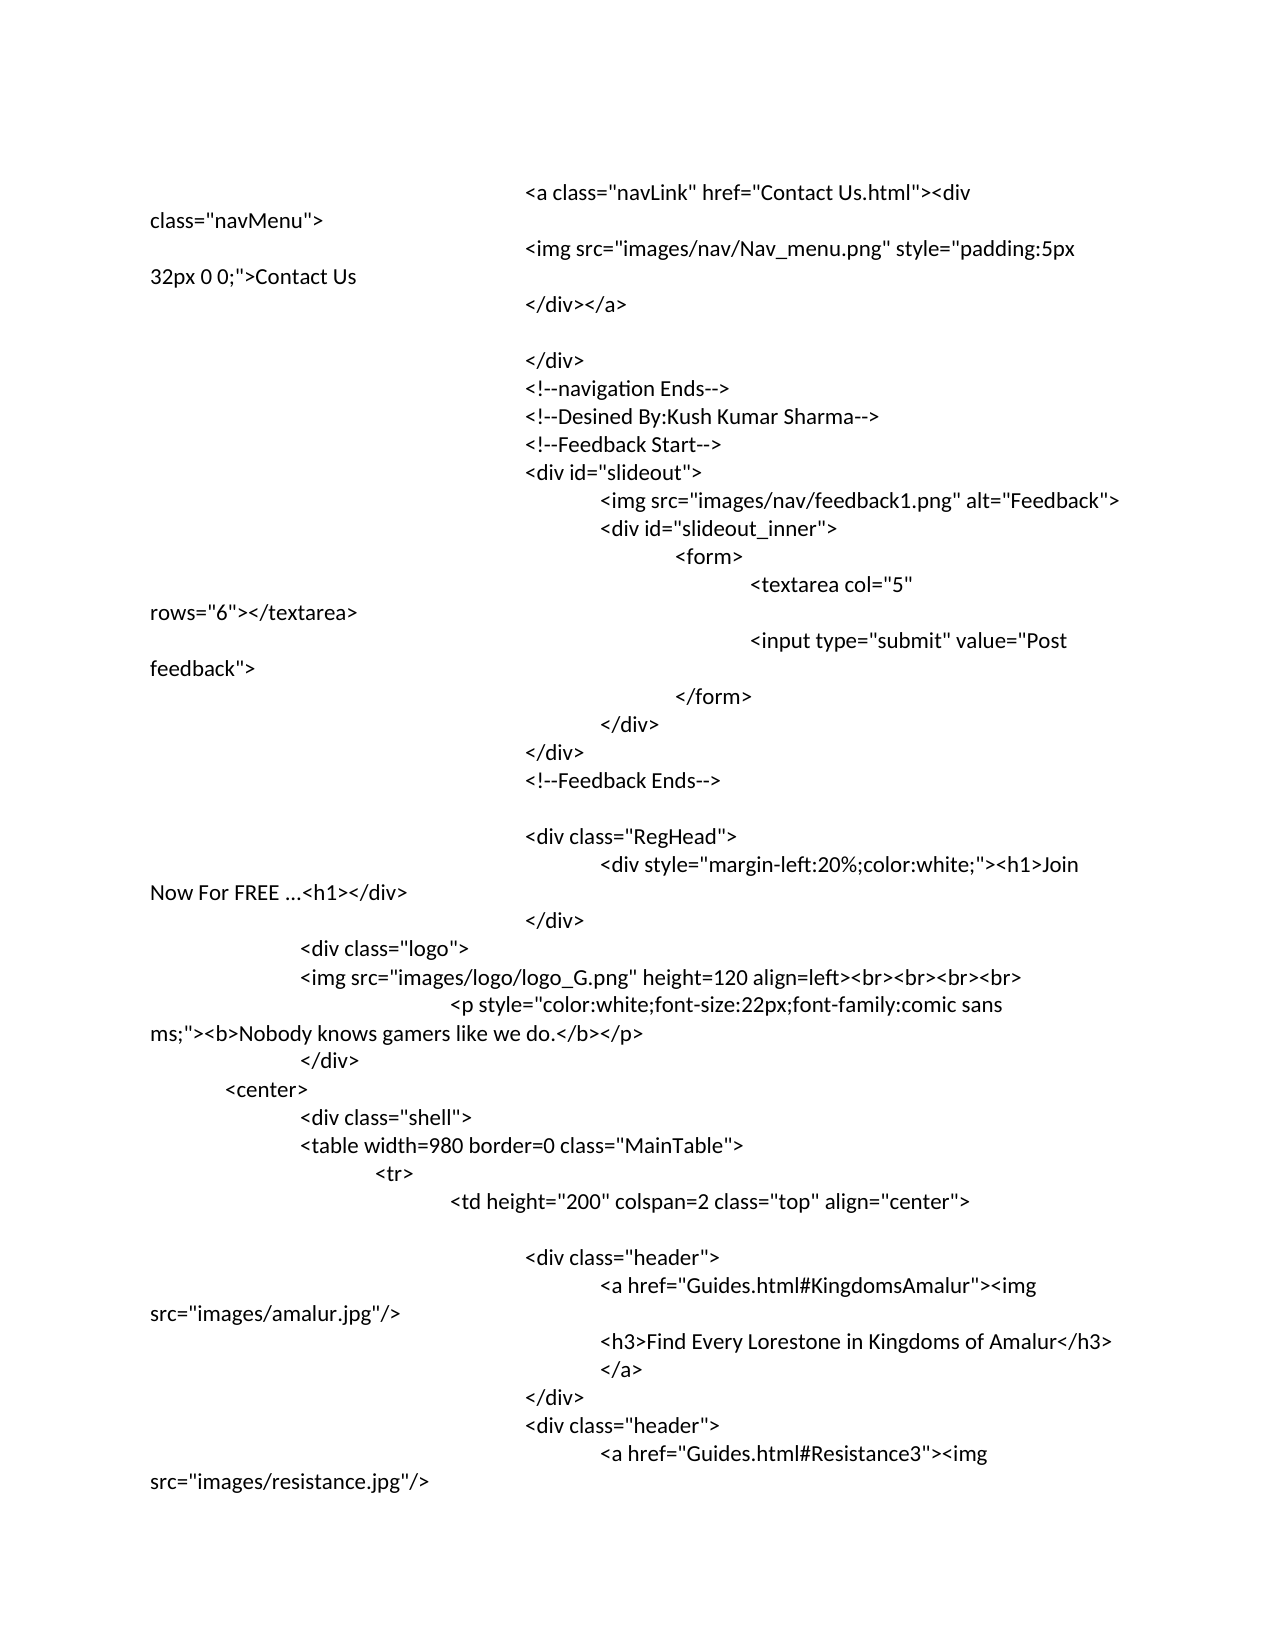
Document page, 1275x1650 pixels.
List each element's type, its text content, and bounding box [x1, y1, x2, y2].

text <textarea col="5" rows="6"></textarea> [150, 570, 1125, 626]
text </div> [150, 1047, 1125, 1075]
text <div class="RegHead"> [150, 822, 1125, 851]
text <img src="images/nav/feedback1.png" alt="Feedback"> [150, 486, 1125, 514]
text <center> [150, 1075, 1125, 1103]
text <div class="shell"> [150, 1103, 1125, 1131]
text <a href="Guides.html#Resistance3"><img src="images/resistance.jpg"/> [150, 1439, 1125, 1495]
text <!--navigation Ends--> [150, 374, 1125, 402]
text </div></a> [150, 290, 1125, 318]
text </div> [150, 346, 1125, 374]
text <div id="slideout_inner"> [150, 514, 1125, 542]
text <div style="margin-left:20%;color:white;"><h1>Join Now For FREE ...<h1></div> [150, 851, 1125, 907]
text <div class="header"> [150, 1411, 1125, 1439]
text <div id="slideout"> [150, 458, 1125, 486]
text <!--Feedback Ends--> [150, 766, 1125, 794]
text <img src="images/nav/Nav_menu.png" style="padding:5px 32px 0 0;">Contact Us [150, 234, 1125, 290]
text <h3>Find Every Lorestone in Kingdoms of Amalur</h3> [150, 1327, 1125, 1355]
text <!--Desined By:Kush Kumar Sharma--> [150, 402, 1125, 430]
text </div> [150, 907, 1125, 934]
text </div> [150, 738, 1125, 766]
text <form> [150, 542, 1125, 570]
text <div class="logo"> [150, 934, 1125, 963]
text </div> [150, 710, 1125, 738]
text <img src="images/logo/logo_G.png" height=120 align=left><br><br><br><br> [150, 963, 1125, 991]
text <a href="Guides.html#KingdomsAmalur"><img src="images/amalur.jpg"/> [150, 1271, 1125, 1327]
text <p style="color:white;font-size:22px;font-family:comic sans ms;"><b>Nobody knows gamers like we do.</b></p> [150, 991, 1125, 1047]
text <tr> [150, 1159, 1125, 1187]
text <td height="200" colspan=2 class="top" align="center"> [150, 1187, 1125, 1215]
text <table width=980 border=0 class="MainTable"> [150, 1131, 1125, 1159]
text </a> [150, 1355, 1125, 1383]
text <div class="header"> [150, 1243, 1125, 1271]
text <a class="navLink" href="Contact Us.html"><div class="navMenu"> [150, 178, 1125, 234]
text <input type="submit" value="Post feedback"> [150, 626, 1125, 682]
text <!--Feedback Start--> [150, 430, 1125, 458]
text </form> [150, 682, 1125, 710]
text </div> [150, 1383, 1125, 1411]
